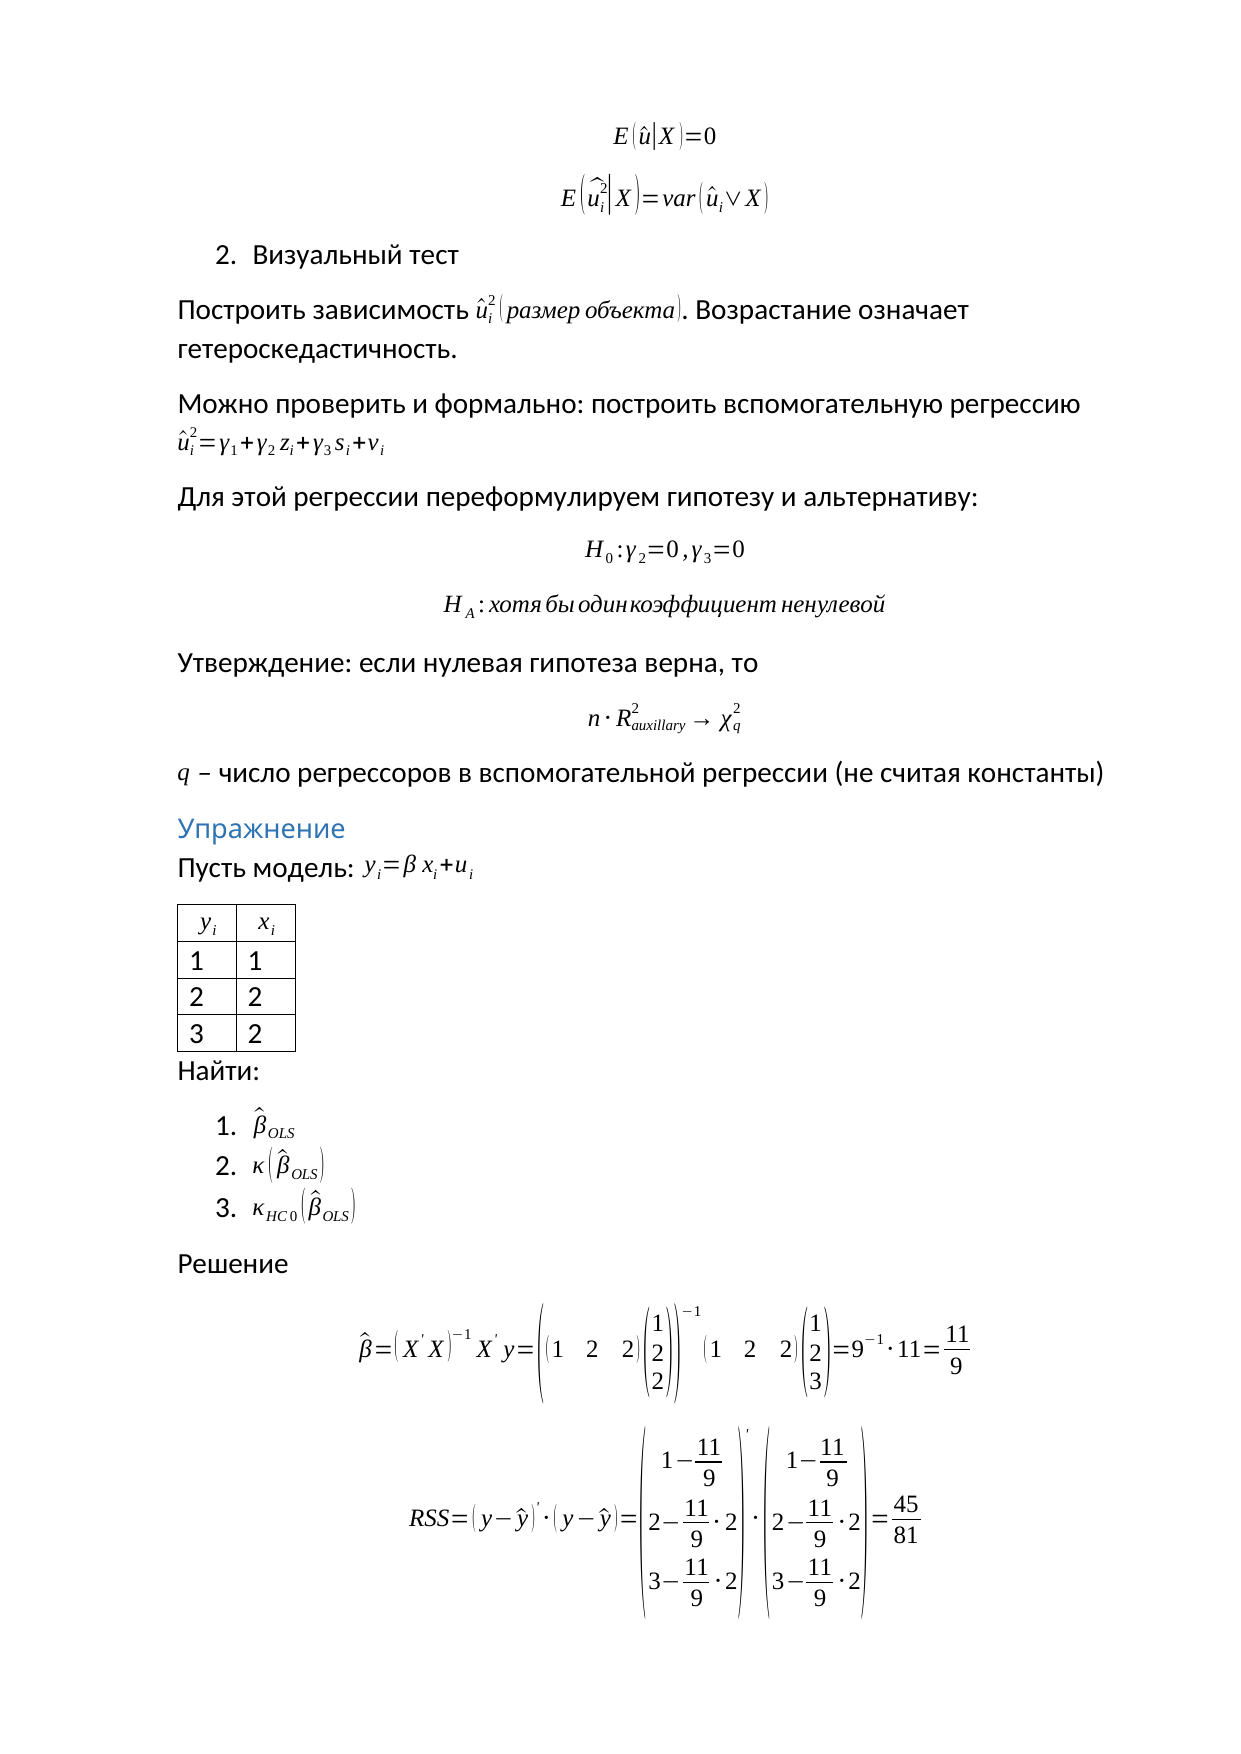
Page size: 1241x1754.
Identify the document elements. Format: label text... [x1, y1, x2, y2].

text Построить зависимость . Возрастание означает гетероскедастичность. [177, 291, 1152, 366]
text – число регрессоров в вспомогательной регрессии (не считая константы) [177, 754, 1152, 790]
subtitle Упражнение [177, 809, 1152, 846]
text Пусть модель: [177, 849, 1152, 884]
table_cell 2 [237, 979, 295, 1014]
text Для этой регрессии переформулируем гипотезу и альтернативу: [177, 478, 1152, 514]
text Решение [177, 1246, 1152, 1281]
table_header [178, 905, 236, 941]
text Утверждение: если нулевая гипотеза верна, то [177, 644, 1152, 679]
list Визуальный тест [215, 236, 1152, 272]
table_cell 3 [178, 1015, 236, 1051]
table_cell 1 [237, 942, 295, 977]
text Можно проверить и формально: построить вспомогательную регрессию [177, 385, 1152, 459]
table_cell 1 [178, 942, 236, 977]
table_header [237, 905, 295, 941]
table_cell 2 [237, 1015, 295, 1051]
text Найти: [177, 1052, 1152, 1087]
table_cell 2 [178, 979, 236, 1014]
